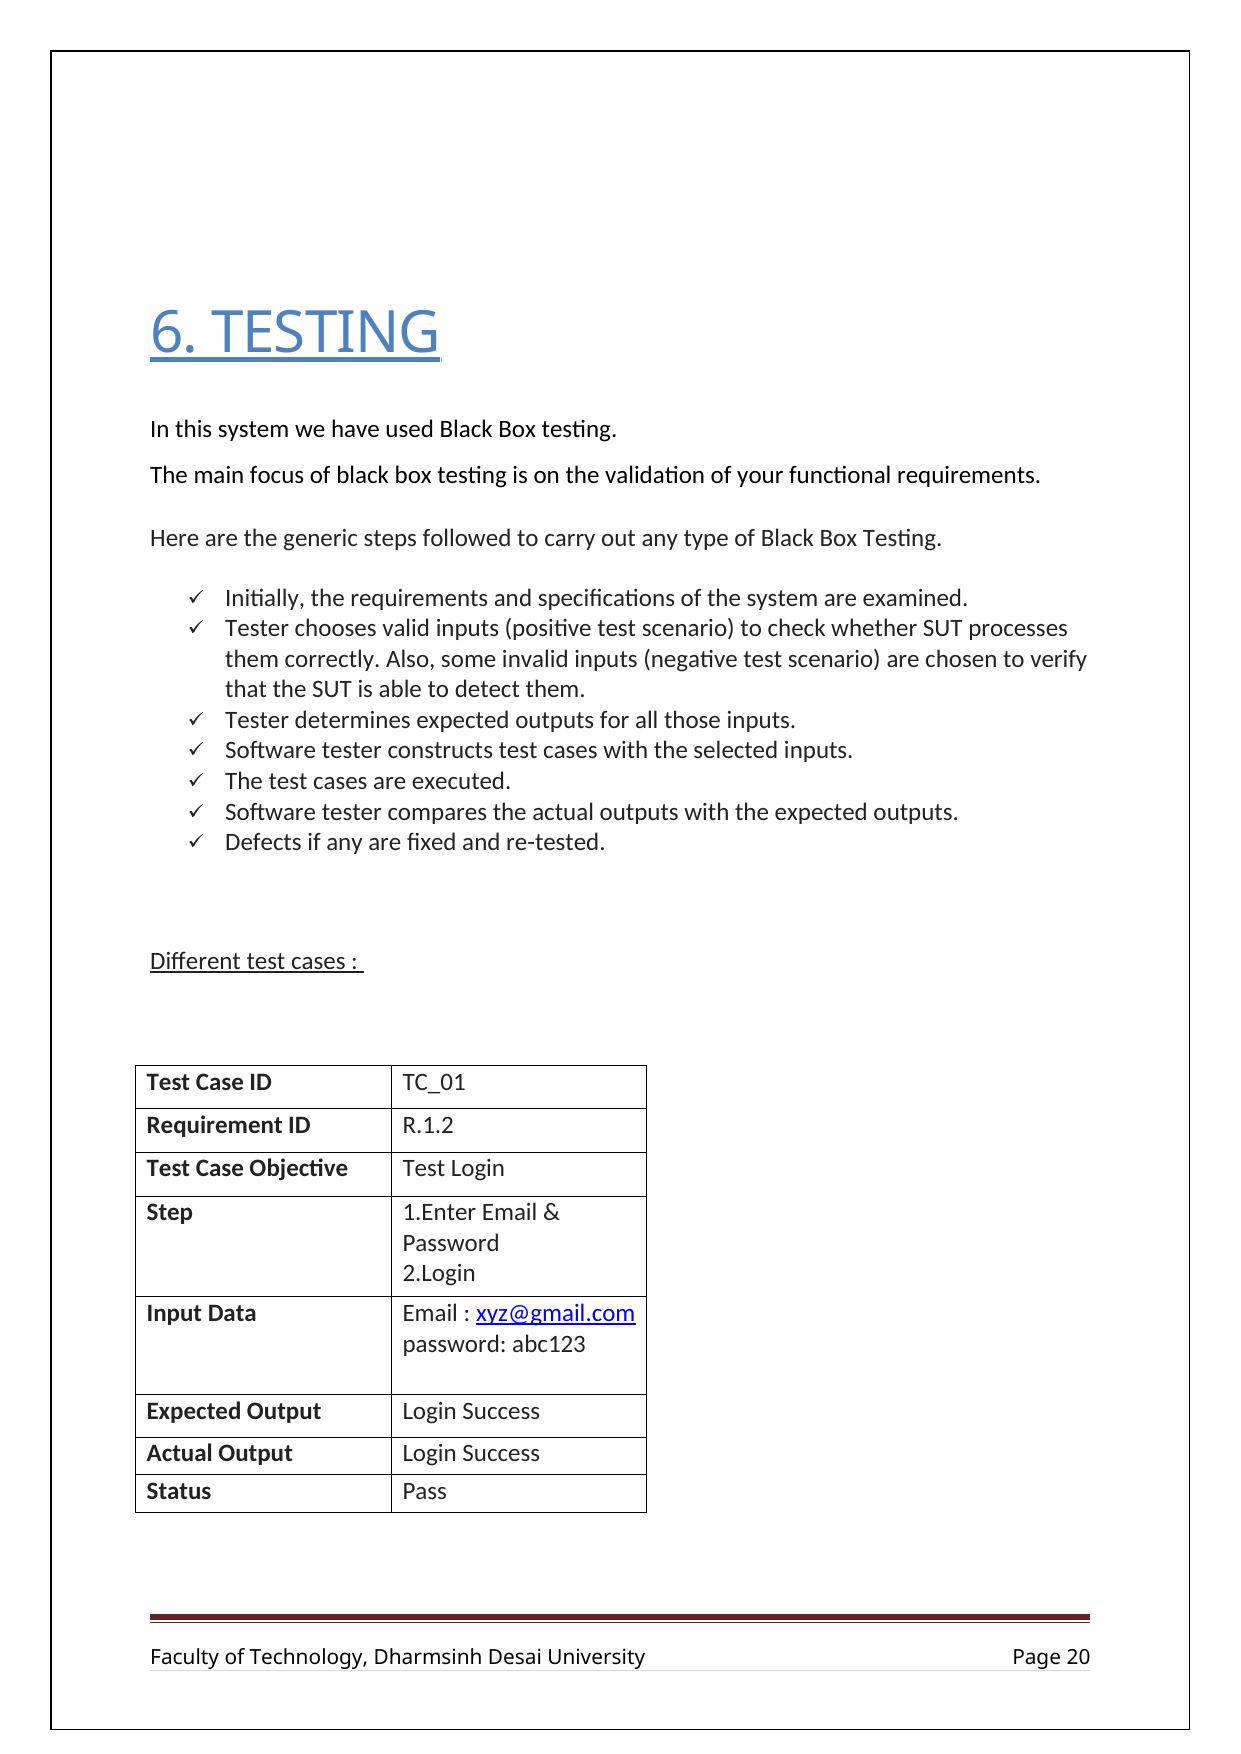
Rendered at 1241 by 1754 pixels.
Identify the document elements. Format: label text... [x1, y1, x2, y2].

table_cell R.1.2 [392, 1109, 646, 1152]
table_cell Requirement ID [136, 1109, 391, 1152]
table_cell Actual Output [136, 1438, 391, 1474]
list Defects if any are fixed and re-tested. [187, 826, 1090, 857]
text Different test cases : [150, 946, 1090, 976]
table_cell Login Success [392, 1438, 646, 1474]
list Tester determines expected outputs for all those inputs. [187, 704, 1090, 734]
table_cell Pass [392, 1475, 646, 1512]
table_cell Test Case Objective [136, 1153, 391, 1196]
table_cell Status [136, 1475, 391, 1512]
table_cell Input Data [136, 1297, 391, 1394]
list Tester chooses valid inputs (positive test scenario) to check whether SUT processes them correctly. Also, some invalid inputs (negative test scenario) are chosen to verify that the SUT is able to detect them. [187, 612, 1090, 704]
table_cell Login Success [392, 1395, 646, 1437]
text In this system we have used Black Box testing. [150, 413, 1090, 444]
text The main focus of black box testing is on the validation of your functional requirements. [150, 459, 1090, 490]
table_header Test Case ID [136, 1066, 391, 1108]
list Software tester compares the actual outputs with the expected outputs. [187, 796, 1090, 826]
title 6. TESTING [150, 290, 1090, 370]
list The test cases are executed. [187, 765, 1090, 796]
list Software tester constructs test cases with the selected inputs. [187, 734, 1090, 765]
table_cell Test Login [392, 1153, 646, 1196]
text Here are the generic steps followed to carry out any type of Black Box Testing. [150, 522, 1090, 553]
table_cell 1.Enter Email & Password 2.Login [392, 1197, 646, 1296]
table_cell Email : xyz@gmail.com password: abc123 [392, 1297, 646, 1394]
list Initially, the requirements and specifications of the system are examined. [187, 582, 1090, 612]
table_header TC_01 [392, 1066, 646, 1108]
table_cell Step [136, 1197, 391, 1296]
table_cell Expected Output [136, 1395, 391, 1437]
